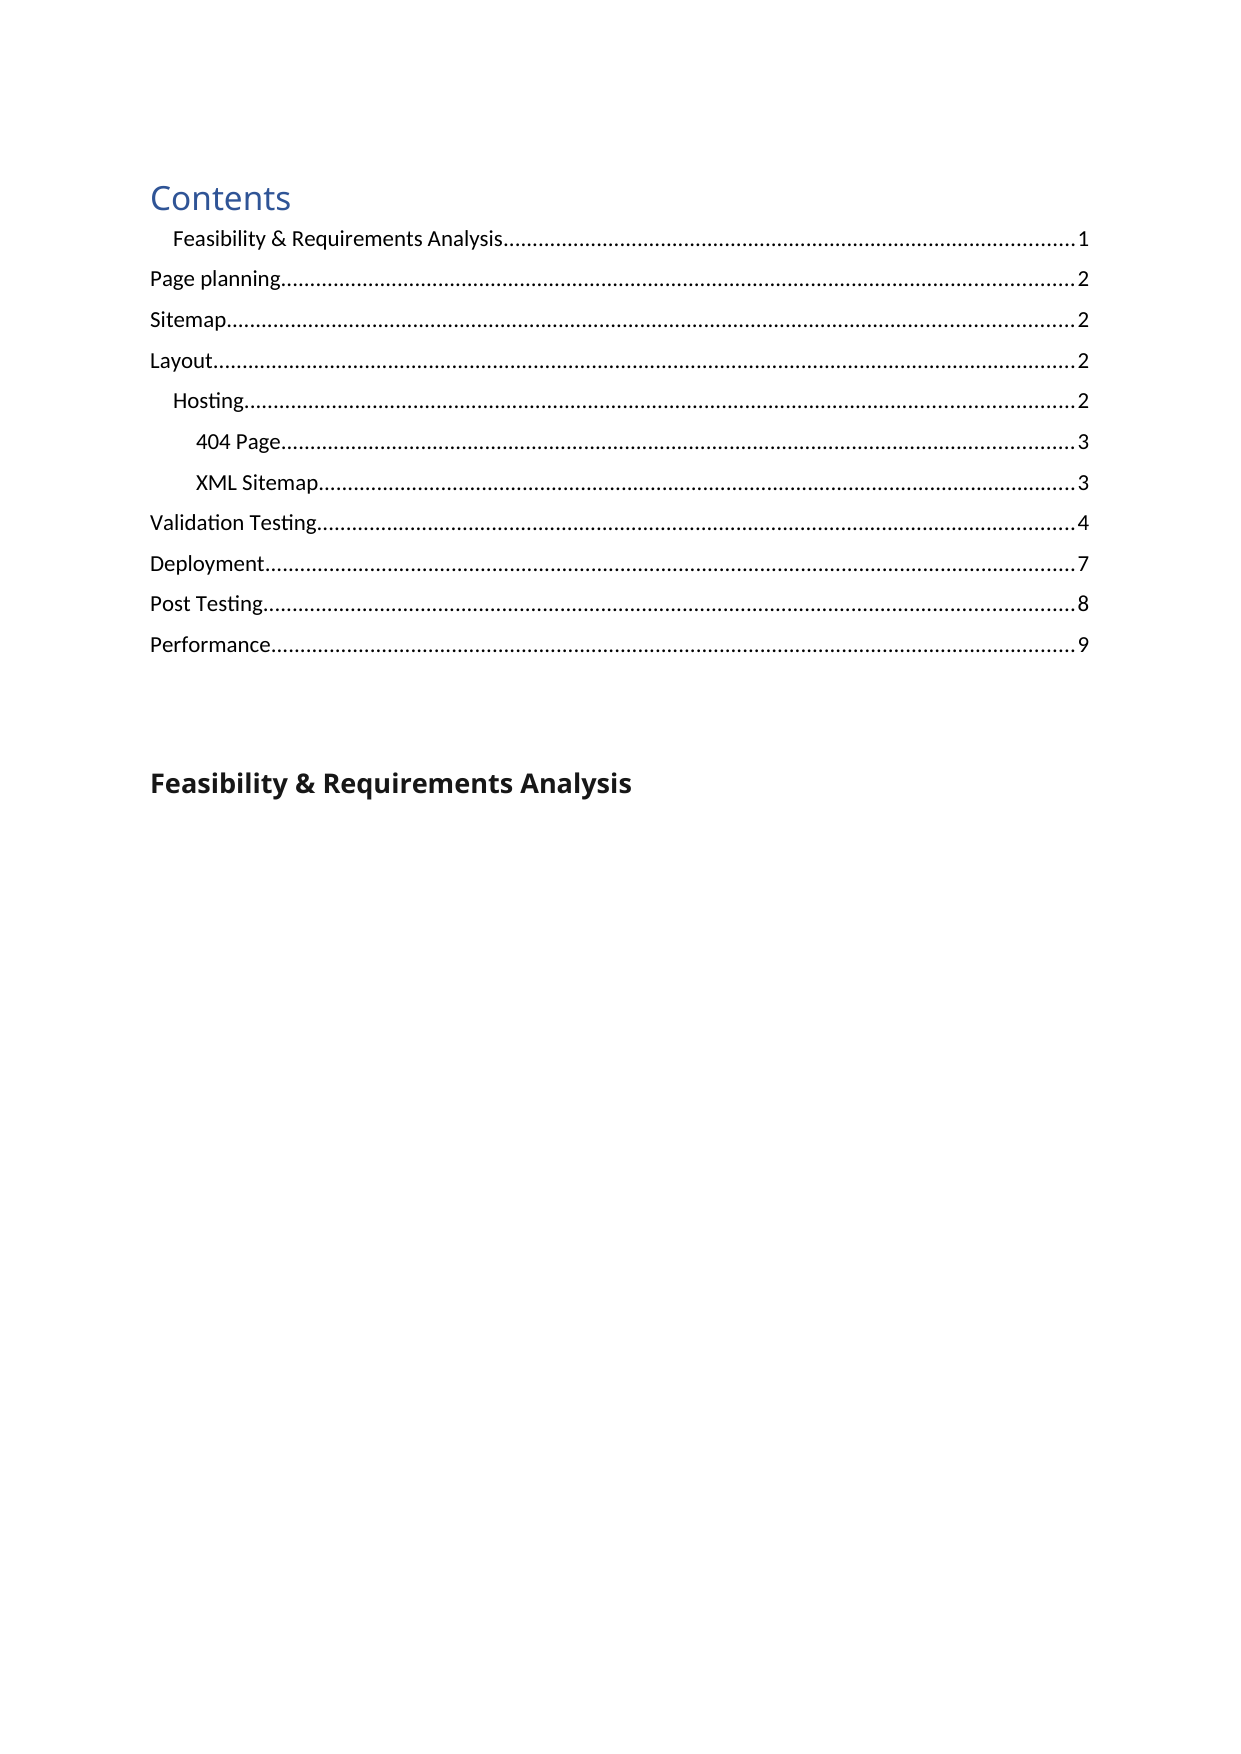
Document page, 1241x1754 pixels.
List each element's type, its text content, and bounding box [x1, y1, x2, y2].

subtitle Feasibility & Requirements Analysis [150, 764, 1090, 801]
